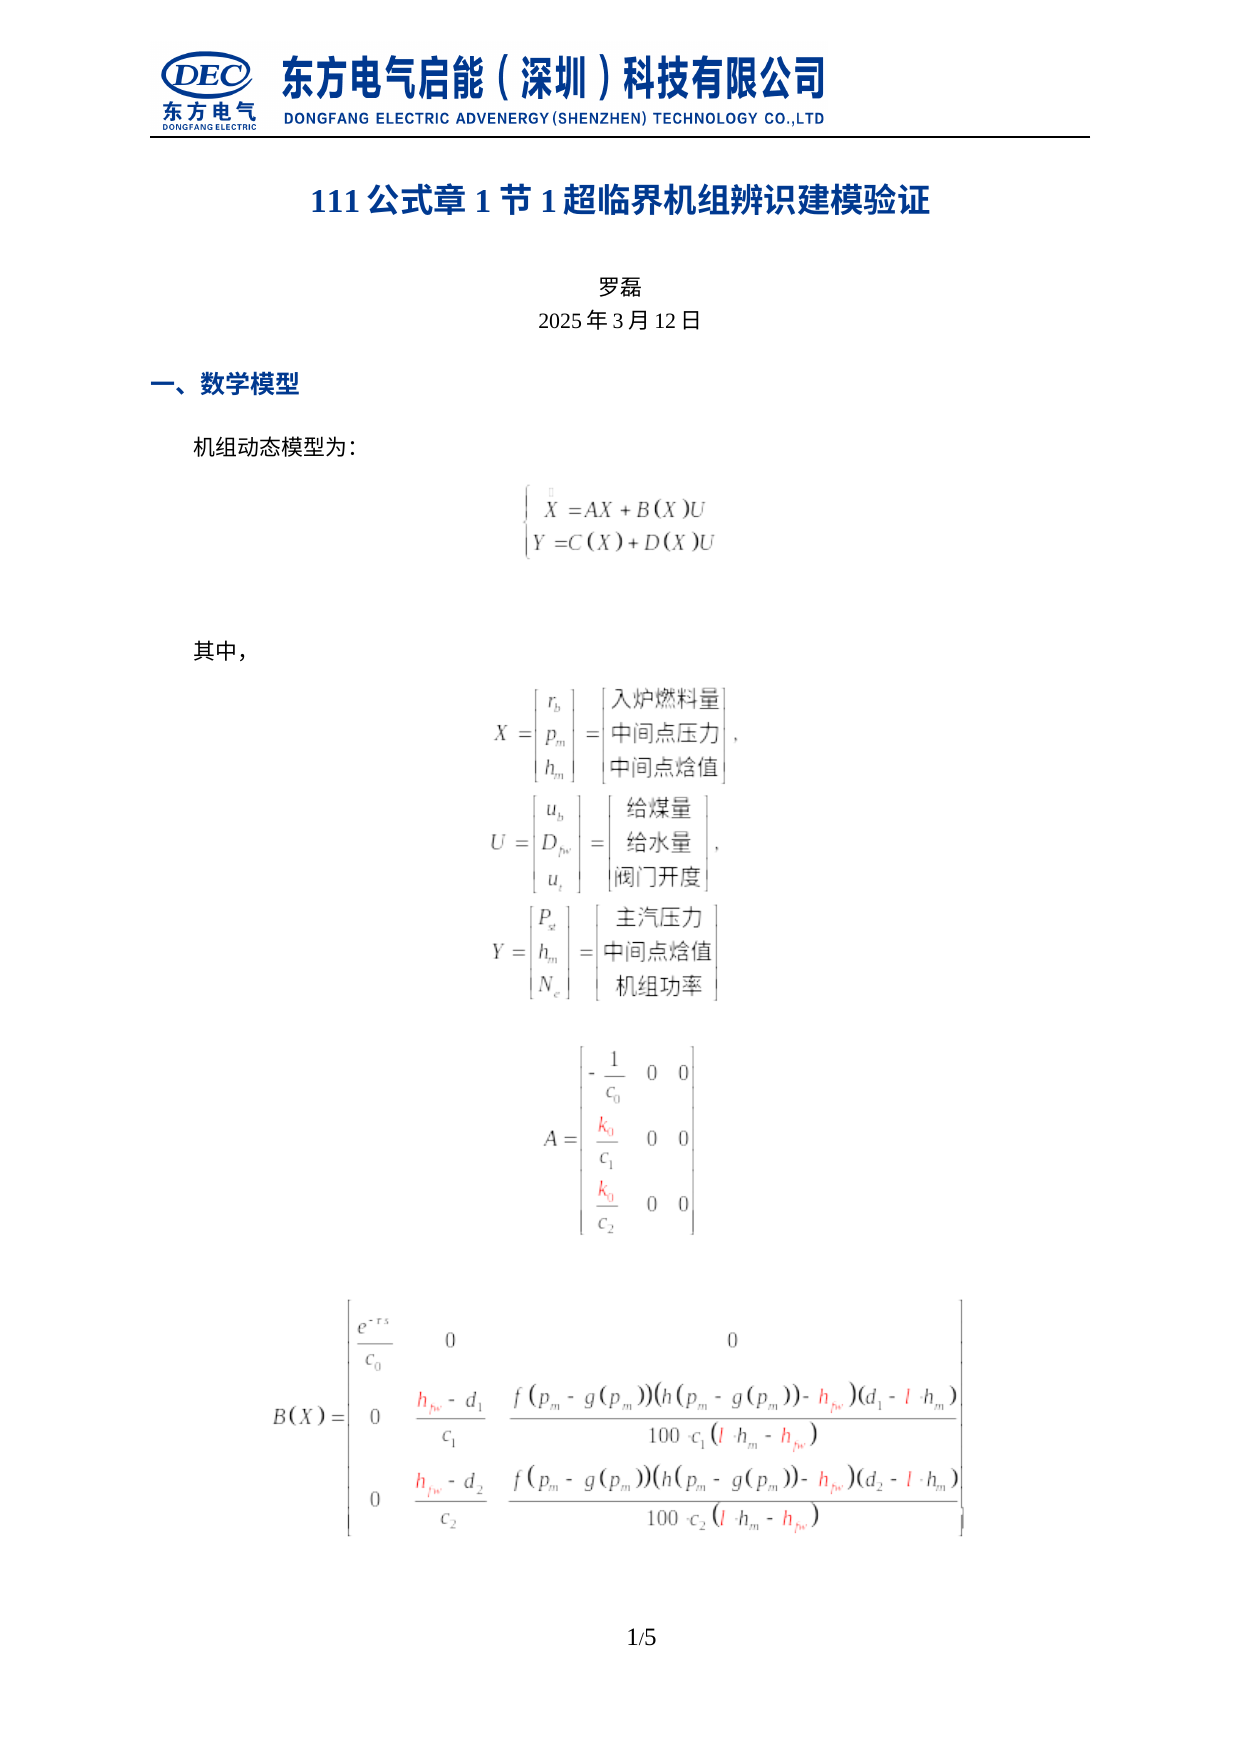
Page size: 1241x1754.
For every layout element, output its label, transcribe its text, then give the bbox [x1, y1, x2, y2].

text 罗磊 [150, 268, 1090, 302]
text 2025年3月12日 [150, 302, 1090, 336]
subtitle 一、数学模型 [150, 349, 1090, 417]
text 机组动态模型为： [150, 429, 1090, 463]
text 其中， [150, 633, 1090, 667]
subtitle 超临界机组辨识建模验证 [150, 164, 1090, 232]
picture [150, 41, 829, 134]
